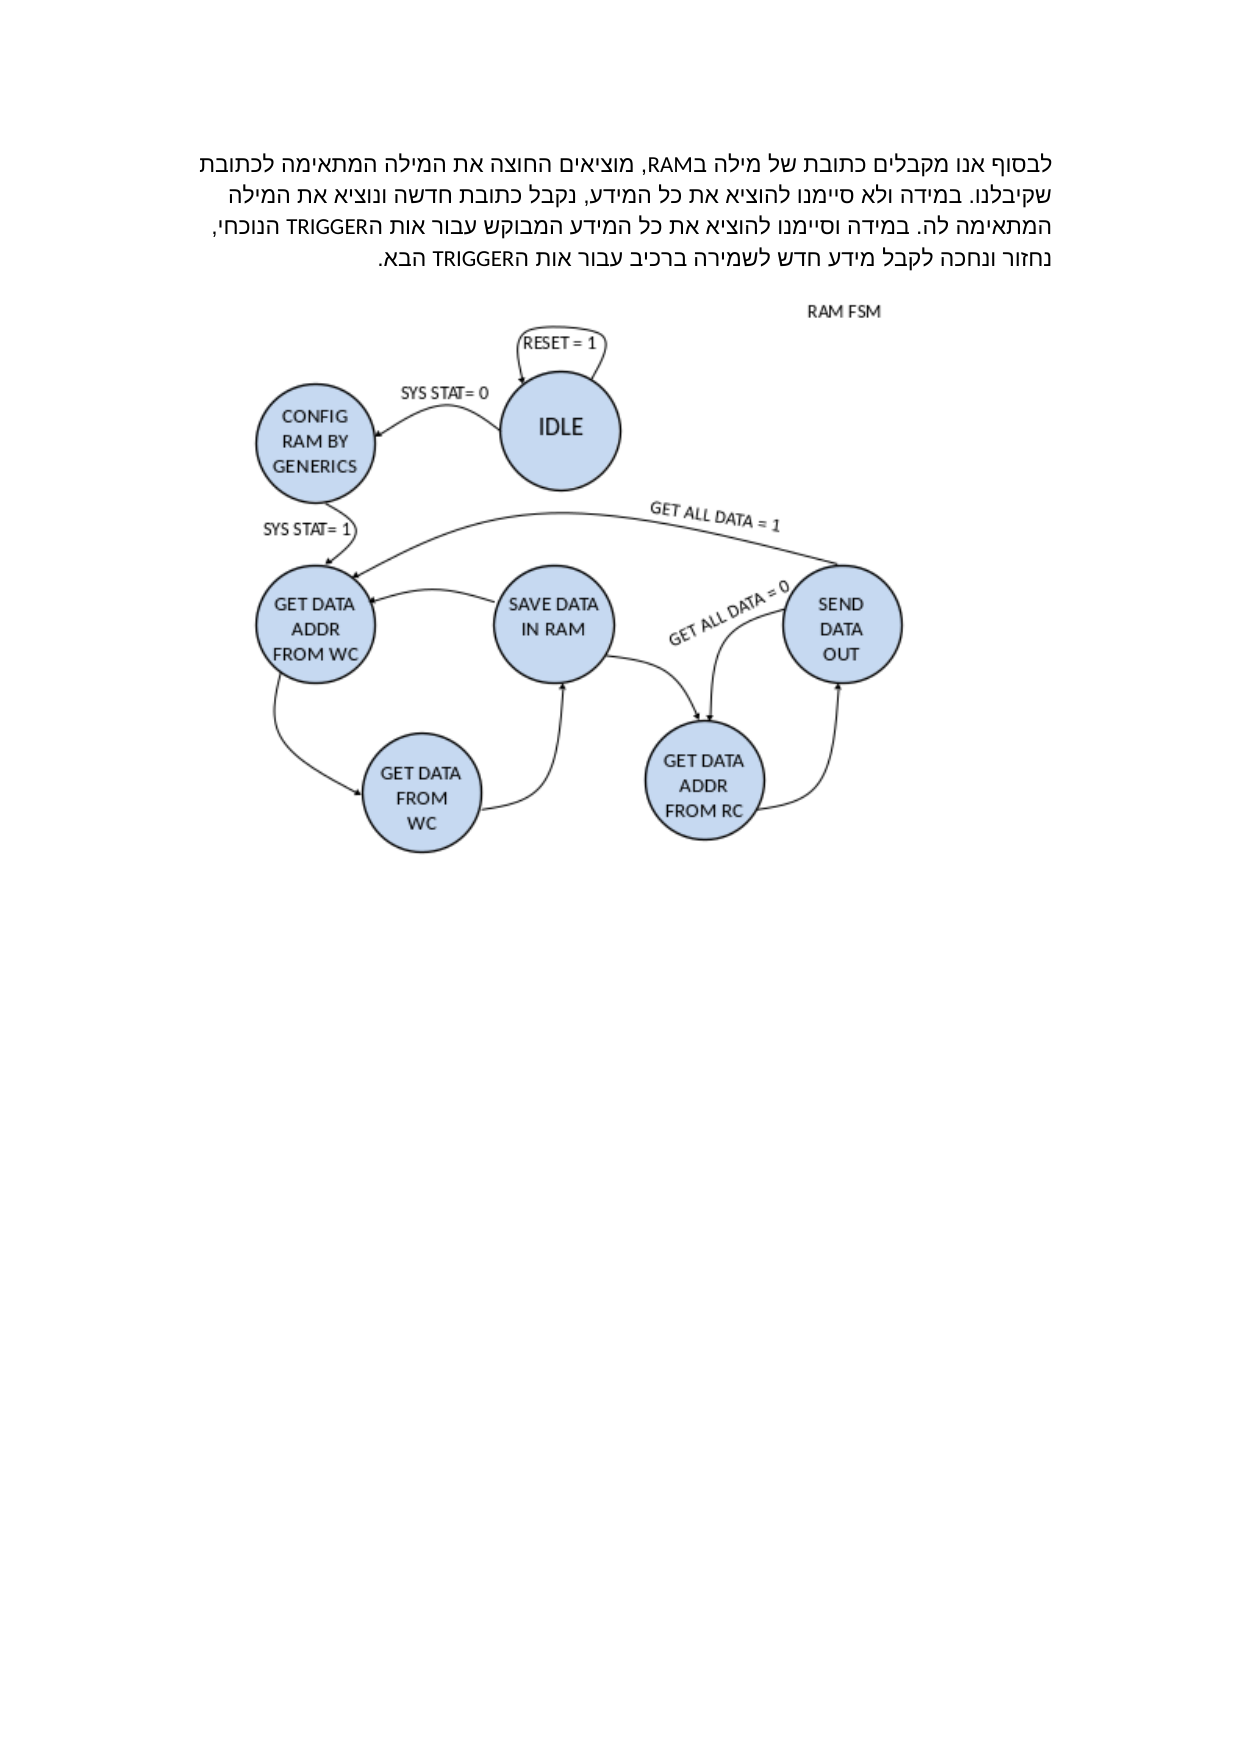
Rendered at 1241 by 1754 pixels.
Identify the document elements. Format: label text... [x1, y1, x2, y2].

text לבסוף אנו מקבלים כתובת של מילה בRAM, מוציאים החוצה את המילה המתאימה לכתובת שקיבלנו. במידה ולא סיימנו להוציא את כל המידע, נקבל כתובת חדשה ונוציא את המילה המתאימה לה. במידה וסיימנו להוציא את כל המידע המבוקש עבור אות הTRIGGER הנוכחי, נחזור ונחכה לקבל מידע חדש לשמירה ברכיב עבור אות הTRIGGER הבא. [187, 150, 1053, 272]
